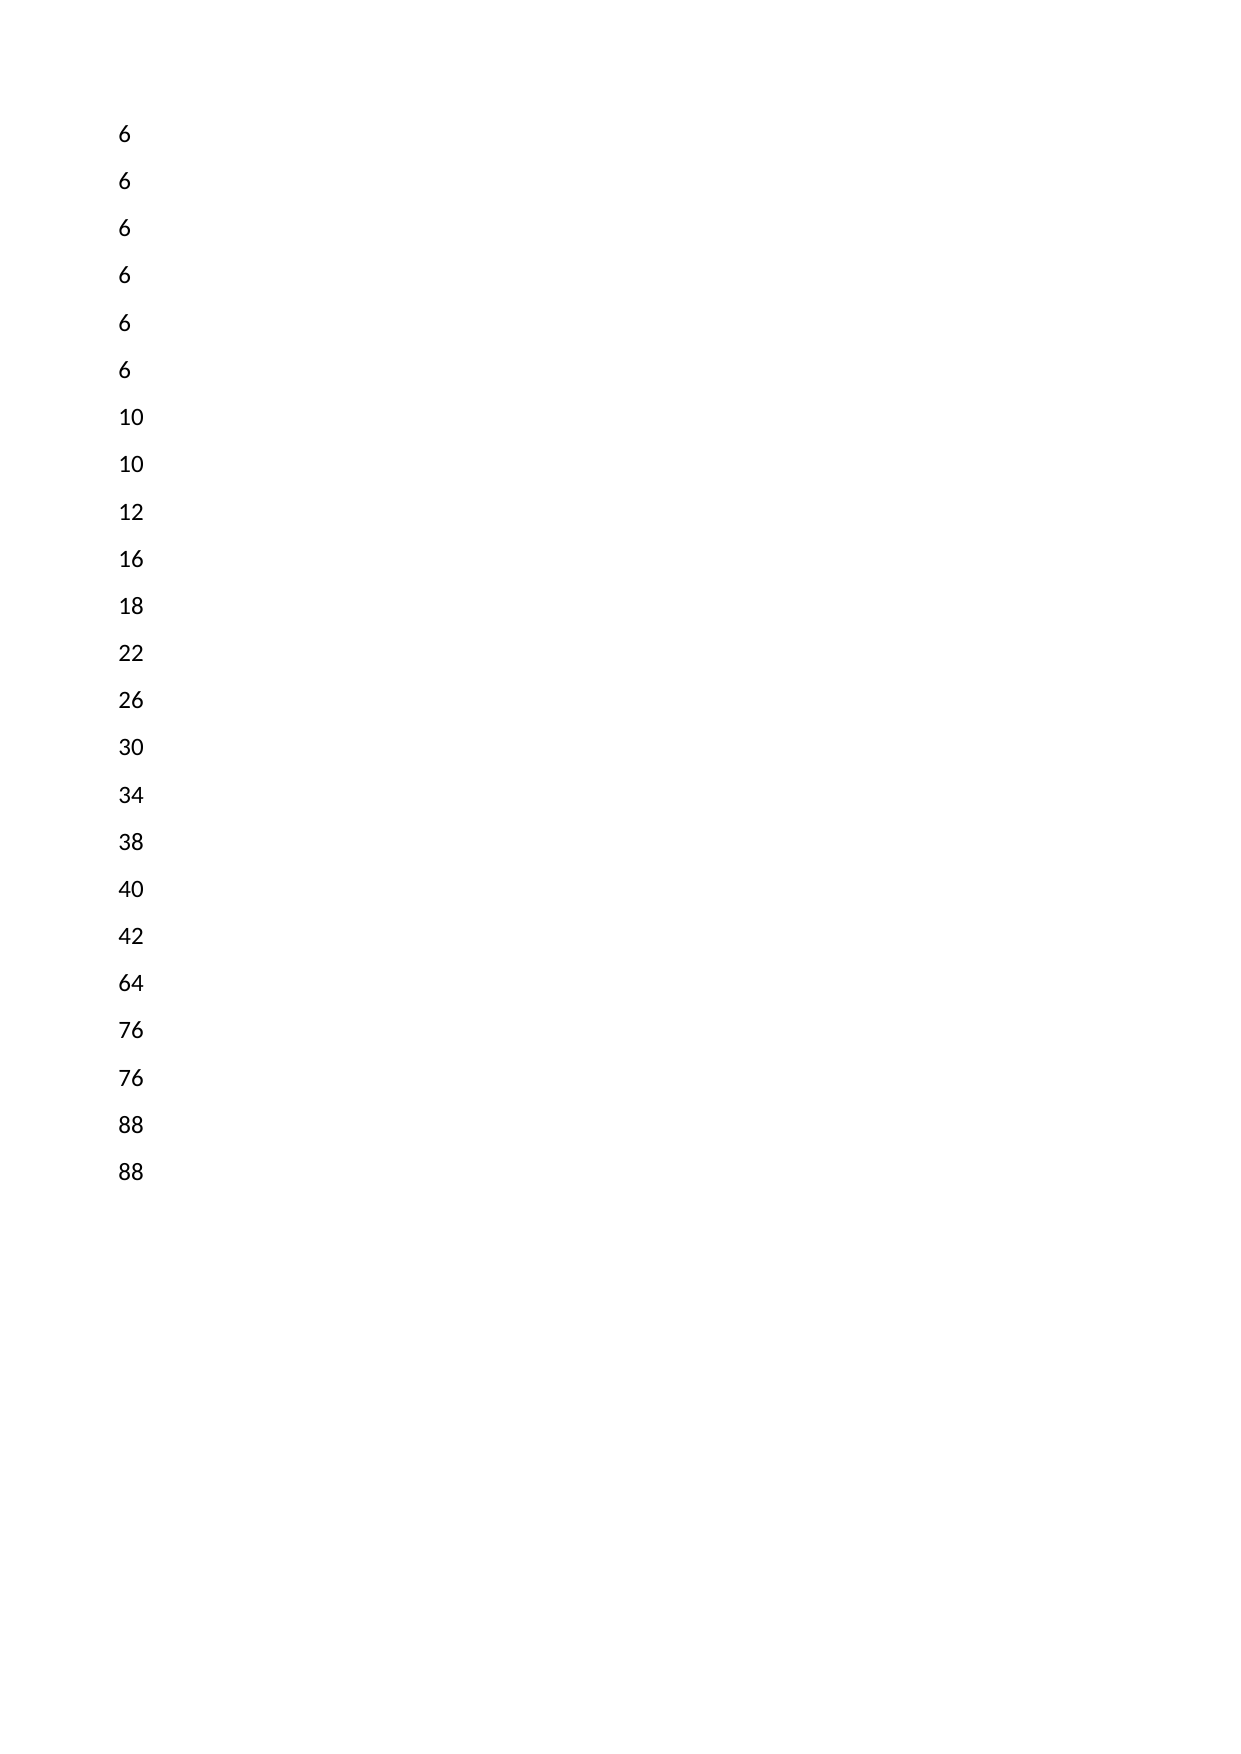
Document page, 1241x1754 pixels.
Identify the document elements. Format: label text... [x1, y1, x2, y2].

text 22 [118, 637, 1122, 668]
text 88 [118, 1156, 1122, 1187]
text 38 [118, 826, 1122, 856]
text 6 [118, 118, 1122, 149]
text 16 [118, 543, 1122, 573]
text 76 [118, 1015, 1122, 1045]
text 18 [118, 590, 1122, 621]
text 26 [118, 684, 1122, 715]
text 76 [118, 1062, 1122, 1092]
text 64 [118, 967, 1122, 998]
text 6 [118, 307, 1122, 337]
text 34 [118, 779, 1122, 809]
text 10 [118, 401, 1122, 432]
text 42 [118, 920, 1122, 951]
text 10 [118, 448, 1122, 479]
text 88 [118, 1109, 1122, 1139]
text 6 [118, 260, 1122, 290]
text 30 [118, 732, 1122, 762]
text 6 [118, 212, 1122, 243]
text 6 [118, 354, 1122, 384]
text 6 [118, 165, 1122, 196]
text 12 [118, 496, 1122, 526]
text 40 [118, 873, 1122, 904]
